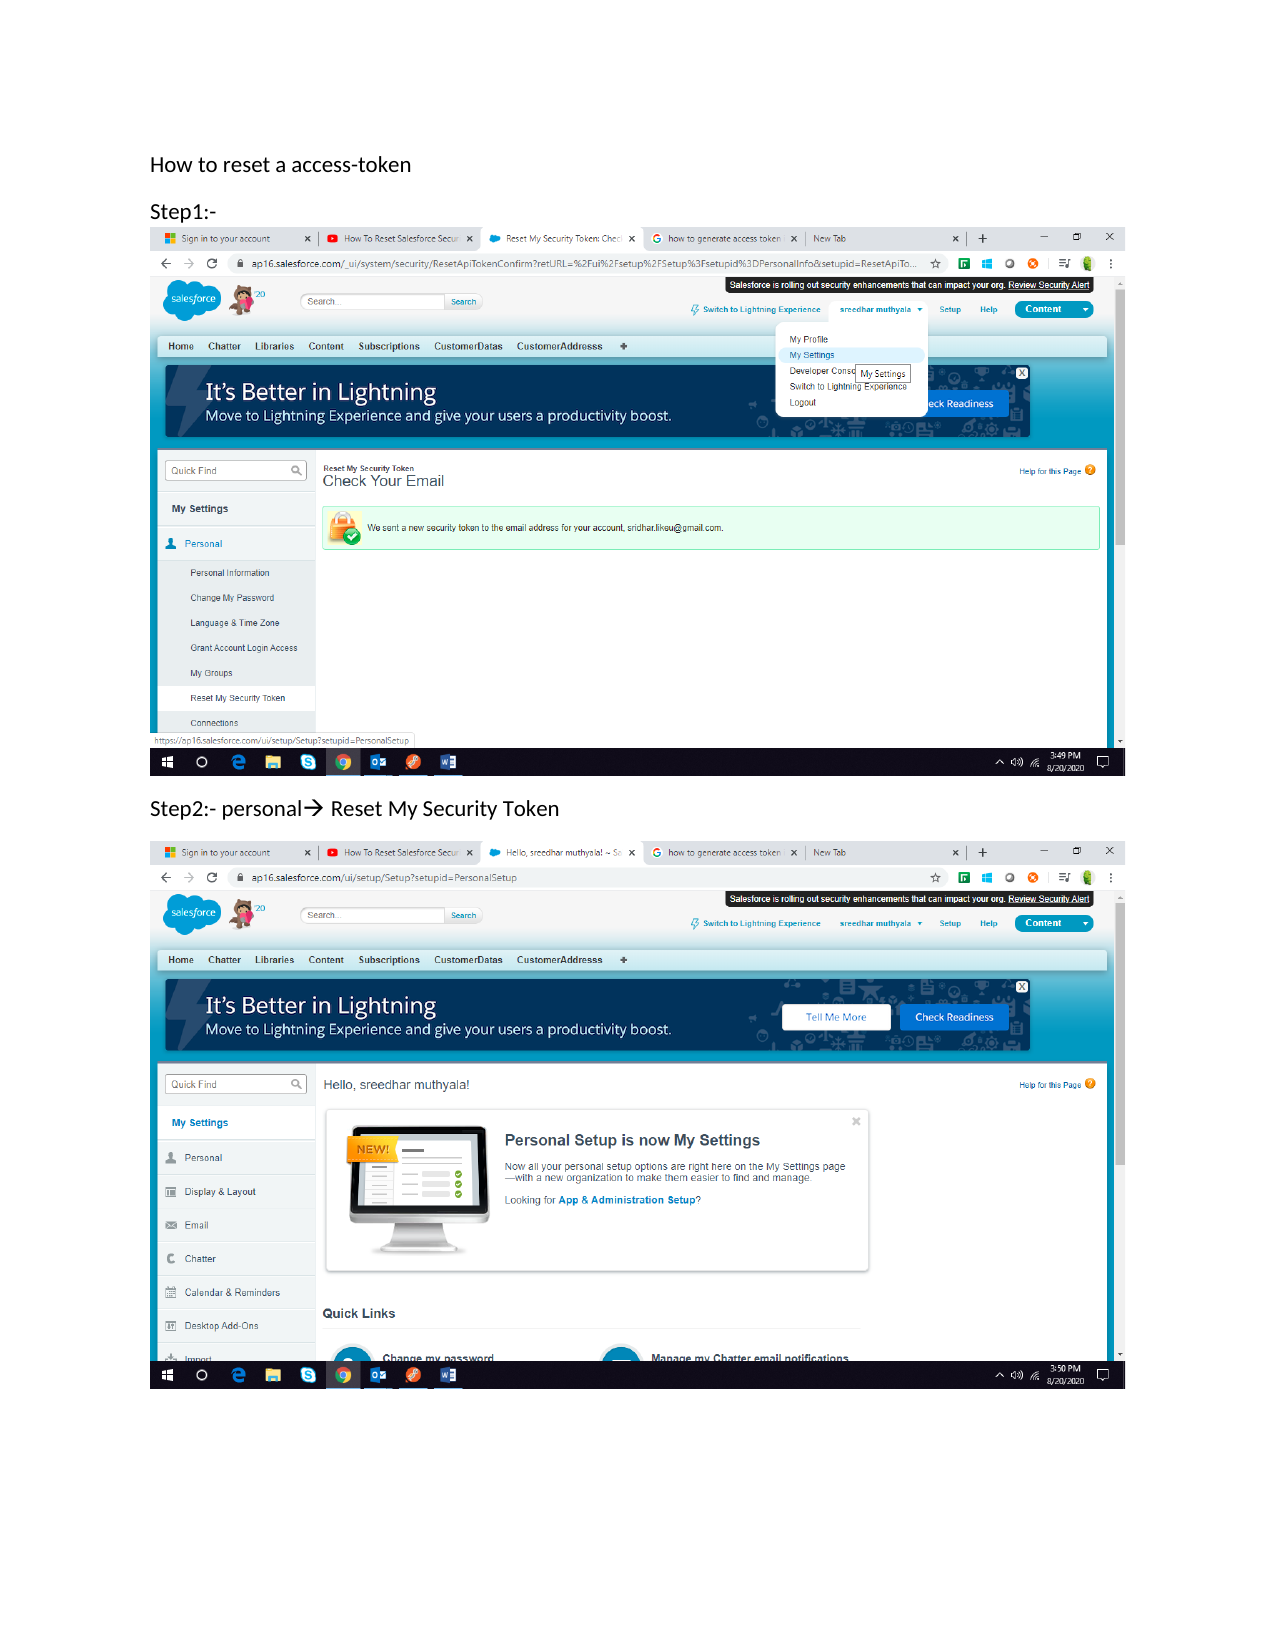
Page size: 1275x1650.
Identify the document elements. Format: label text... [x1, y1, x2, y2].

text Step2:- personal Reset My Security Token [150, 794, 1125, 822]
picture [150, 841, 1125, 1389]
picture [150, 227, 1125, 776]
text Step1:- [150, 197, 1125, 227]
text How to reset a access-token [150, 150, 1125, 178]
